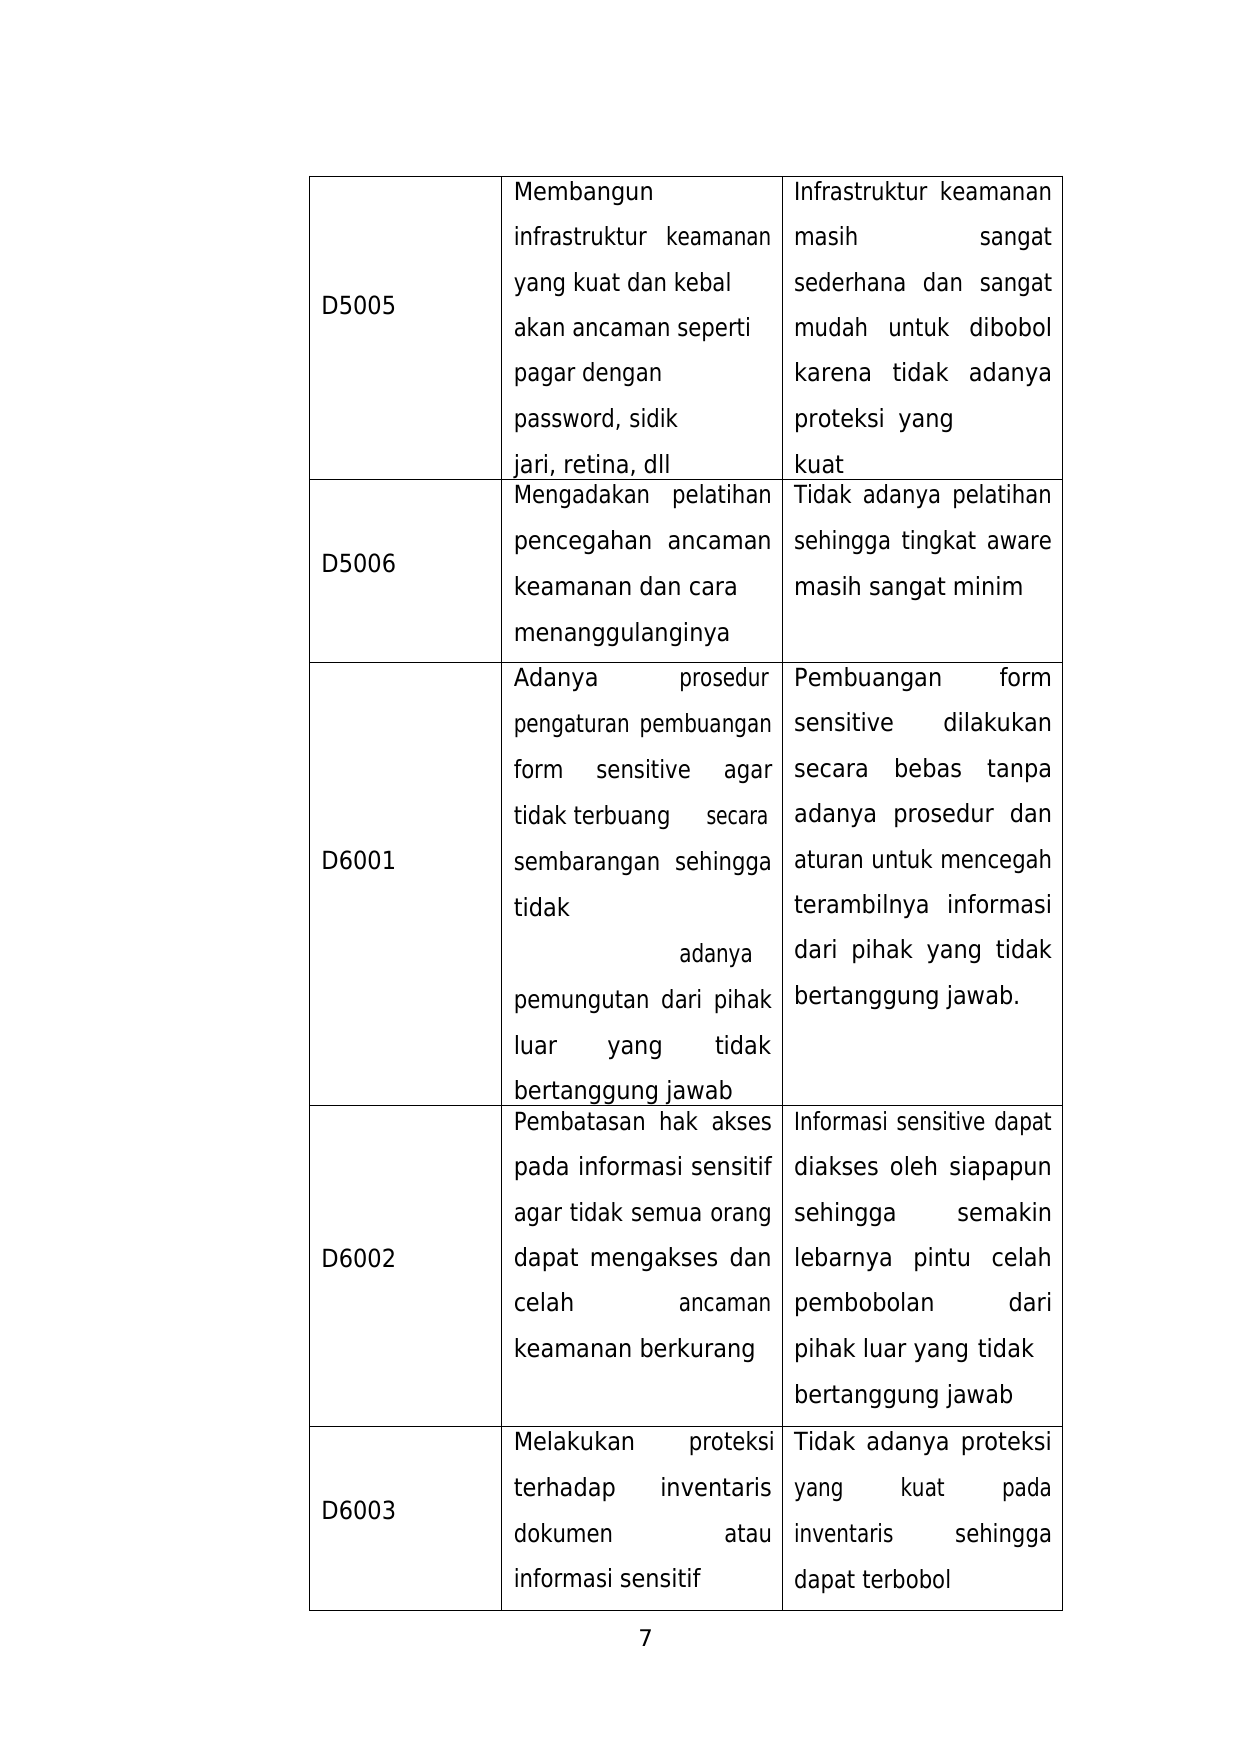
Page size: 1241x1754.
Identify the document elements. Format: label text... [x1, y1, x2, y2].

table_cell Tidak adanya pelatihan sehingga tingkat aware masih sangat minim [783, 480, 1062, 662]
table_header Infrastruktur keamanan masih sangat sederhana dan sangat mudah untuk dibobol karena tidak adanya proteksi yang kuat [783, 177, 1062, 479]
table_cell Informasi sensitive dapat diakses oleh siapapun sehingga semakin lebarnya pintu celah pembobolan dari pihak luar yang tidak bertanggung jawab [783, 1106, 1062, 1426]
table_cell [502, 1427, 782, 1609]
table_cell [783, 1427, 1062, 1609]
table_cell Mengadakan pelatihan pencegahan ancaman keamanan dan cara menanggulanginya [502, 480, 782, 662]
table_cell D6001 [310, 663, 501, 1105]
table_cell Adanya prosedur pengaturan pembuangan form sensitive agar tidak terbuang secara sembarangan sehingga tidak adanya pemungutan dari pihak luar yang tidak bertanggung jawab [502, 663, 782, 1105]
table_cell Pembuangan form sensitive dilakukan secara bebas tanpa adanya prosedur dan aturan untuk mencegah terambilnya informasi dari pihak yang tidak bertanggung jawab. [783, 663, 1062, 1105]
table_cell D6002 [310, 1106, 501, 1426]
table_cell Pembatasan hak akses pada informasi sensitif agar tidak semua orang dapat mengakses dan celah ancaman keamanan berkurang [502, 1106, 782, 1426]
table_cell D6003 [310, 1427, 501, 1609]
table_header Membangun infrastruktur keamanan yang kuat dan kebal akan ancaman seperti pagar dengan password, sidik jari, retina, dll [502, 177, 782, 479]
table_cell D5006 [310, 480, 501, 662]
table_header D5005 [310, 177, 501, 479]
